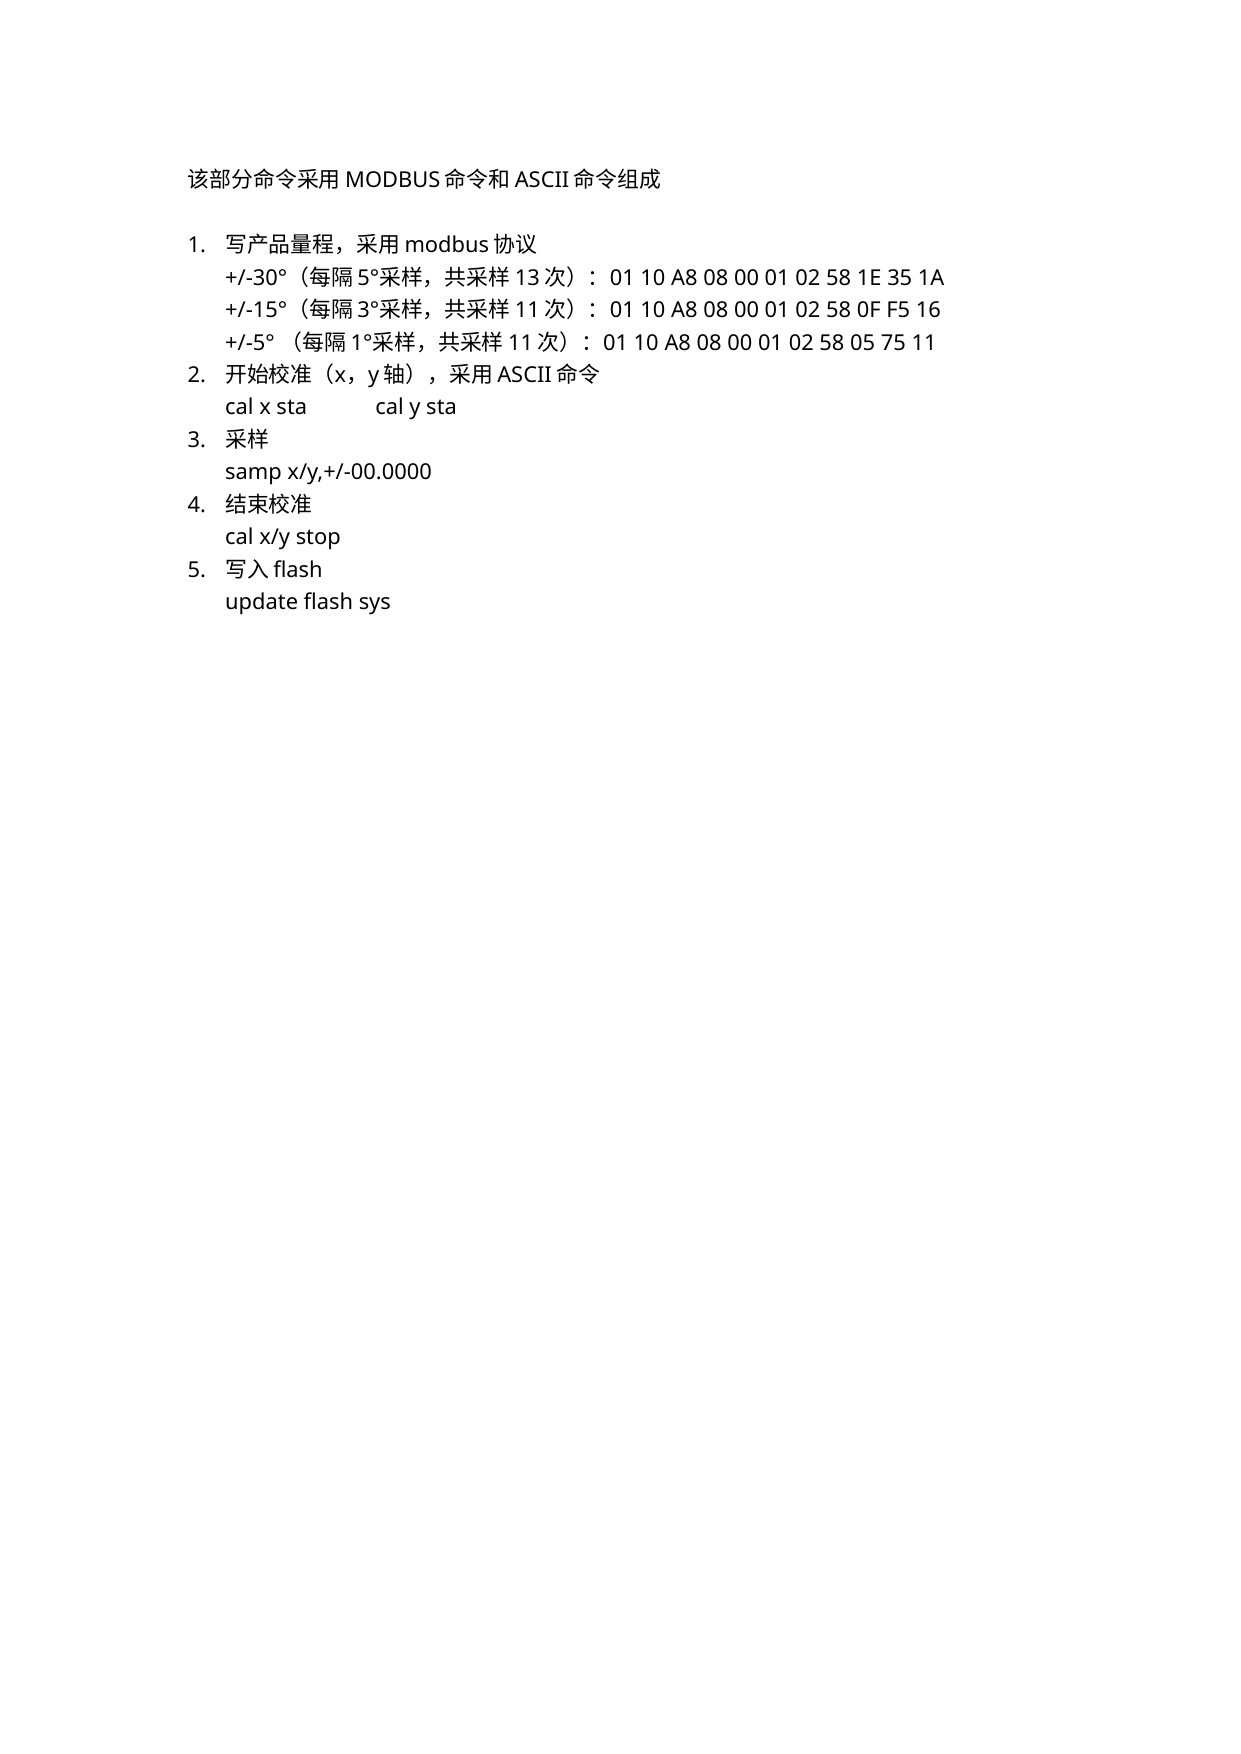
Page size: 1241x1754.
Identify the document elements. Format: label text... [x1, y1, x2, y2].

list 结束校准 [187, 487, 1053, 519]
list cal x/y stop [225, 519, 1053, 552]
list +/-30°（每隔5°采样，共采样13次）：01 10 A8 08 00 01 02 58 1E 35 1A [225, 259, 1053, 292]
list +/-15°（每隔3°采样，共采样11次）：01 10 A8 08 00 01 02 58 0F F5 16 [225, 292, 1053, 324]
list cal x sta cal y sta [225, 389, 1053, 422]
list samp x/y,+/-00.0000 [225, 454, 1053, 487]
list 采样 [187, 422, 1053, 454]
list +/-5° （每隔1°采样，共采样11次）：01 10 A8 08 00 01 02 58 05 75 11 [225, 324, 1053, 357]
list update flash sys [225, 584, 1053, 617]
text 该部分命令采用MODBUS命令和ASCII命令组成 [187, 162, 1053, 194]
list 写产品量程，采用modbus协议 [187, 227, 1053, 259]
list 写入flash [187, 552, 1053, 584]
list 开始校准（x，y轴），采用ASCII命令 [187, 357, 1053, 389]
